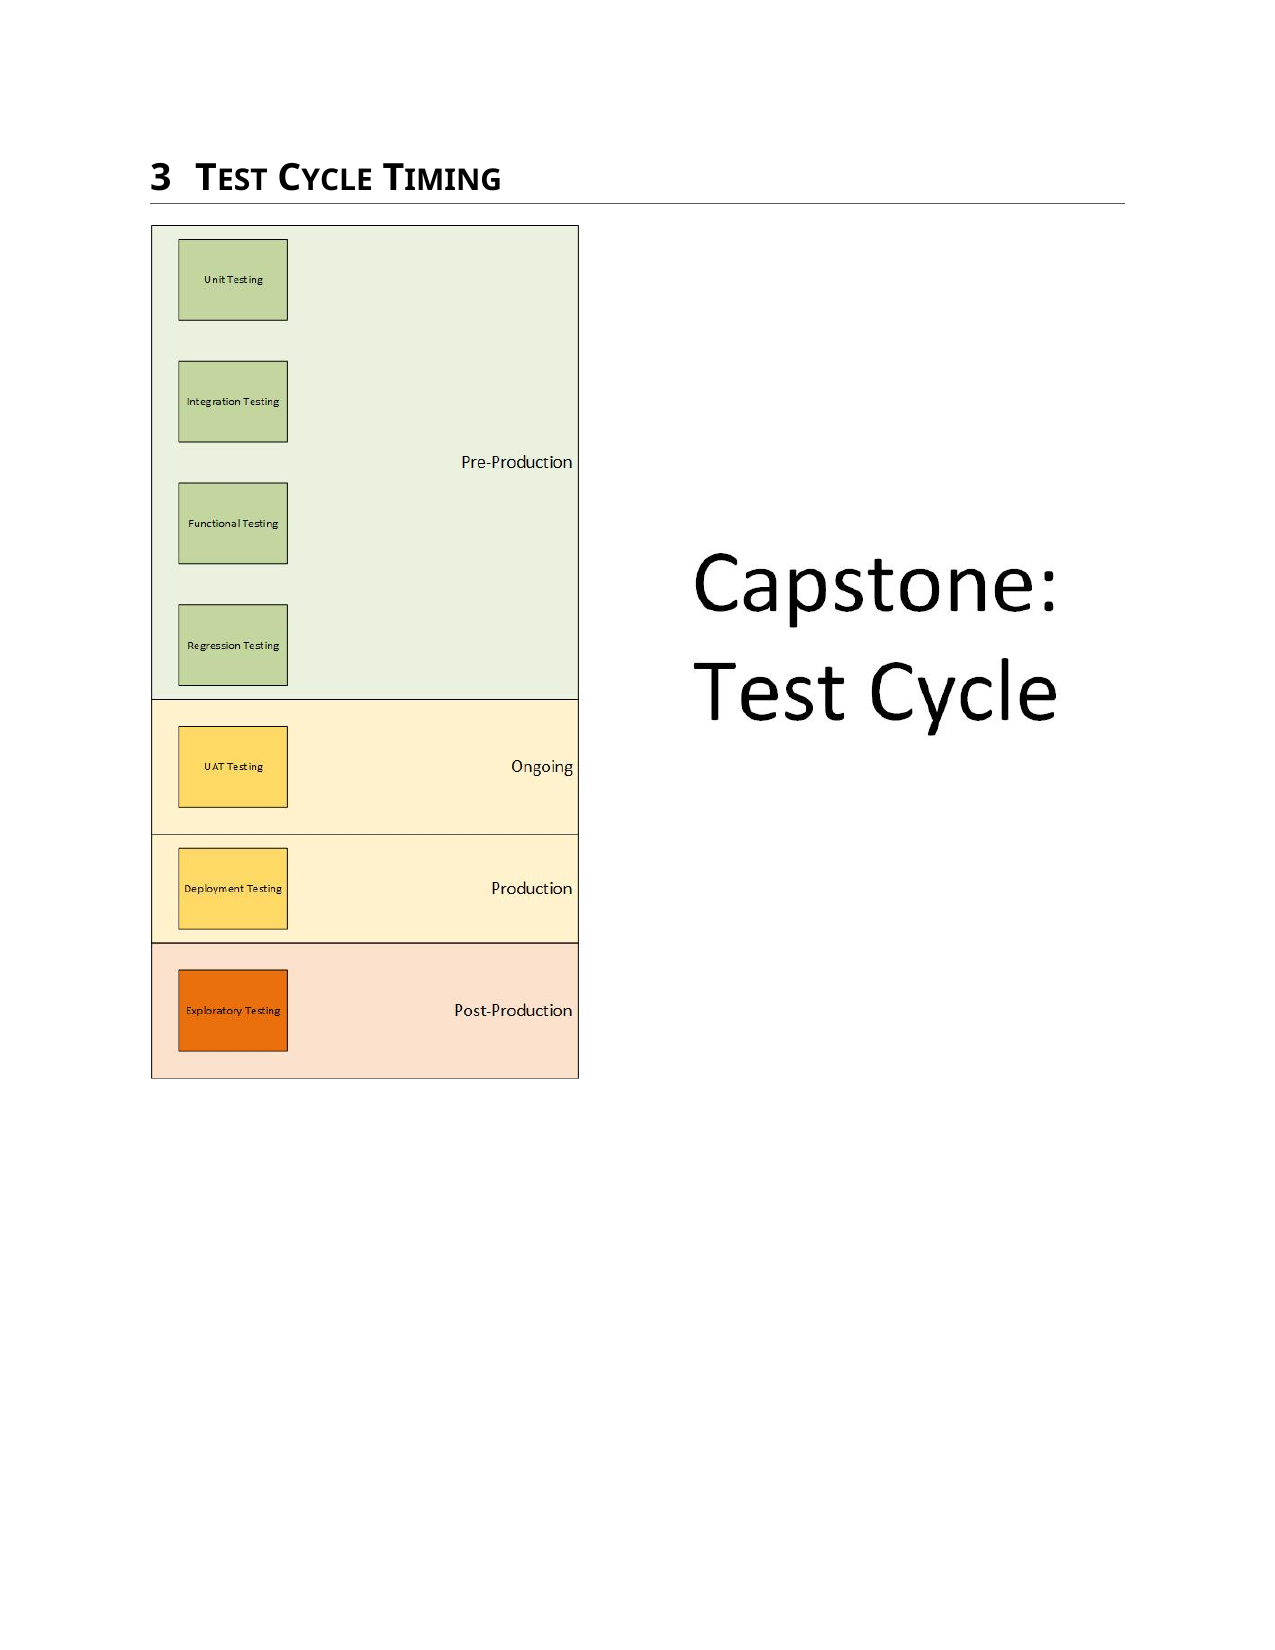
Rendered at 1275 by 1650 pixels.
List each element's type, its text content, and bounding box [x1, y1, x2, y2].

picture [150, 225, 1125, 1079]
subtitle Test Cycle Timing [150, 150, 1125, 203]
